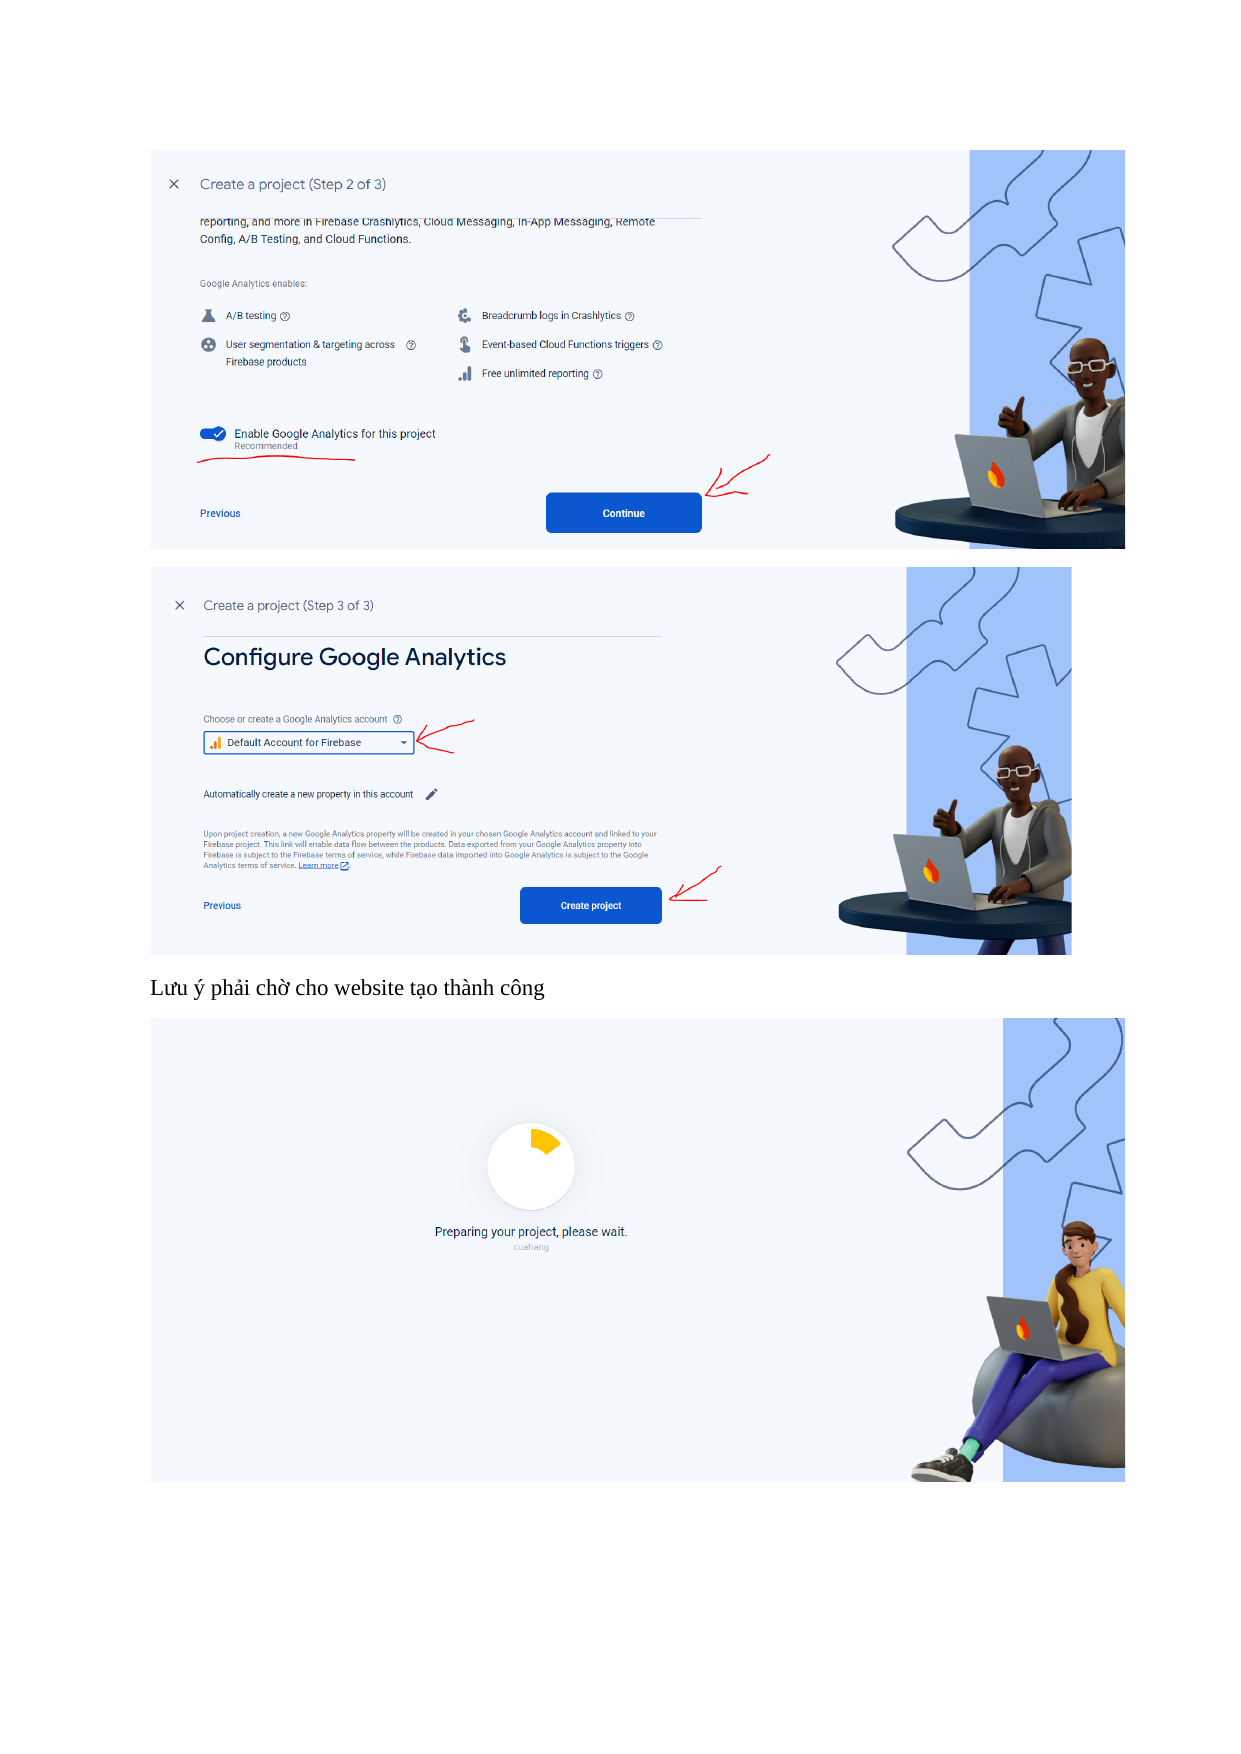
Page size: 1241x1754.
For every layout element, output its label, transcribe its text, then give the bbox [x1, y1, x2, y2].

picture [150, 567, 1072, 955]
picture [150, 150, 1125, 549]
text Lưu ý phải chờ cho website tạo thành công [150, 974, 1090, 1000]
picture [150, 1018, 1125, 1482]
